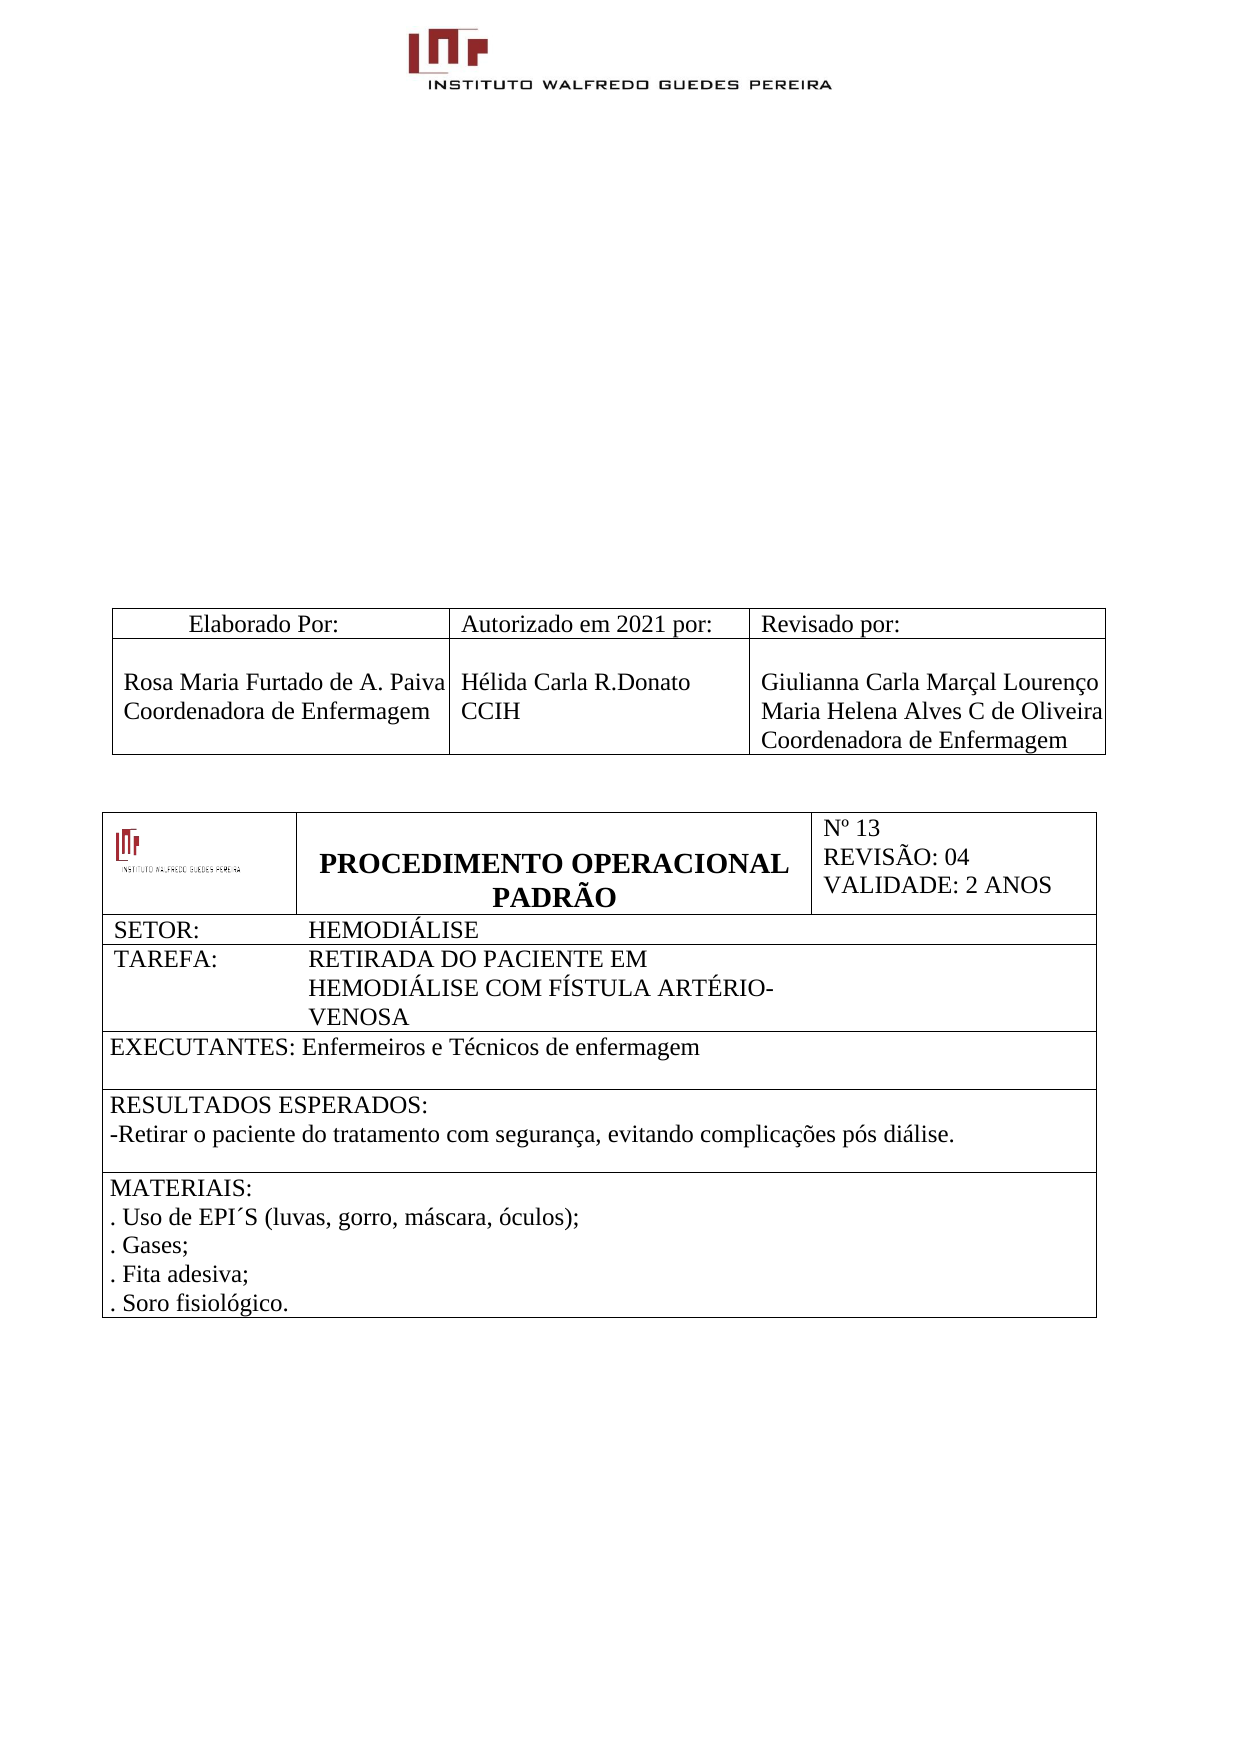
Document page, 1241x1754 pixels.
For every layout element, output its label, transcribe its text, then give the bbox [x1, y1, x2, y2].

table_cell RETIRADA DO PACIENTE EM HEMODIÁLISE COM FÍSTULA ARTÉRIO-VENOSA [297, 945, 790, 1031]
picture [113, 812, 245, 910]
table_cell RESULTADOS ESPERADOS: -Retirar o paciente do tratamento com segurança, evitando complicações pós diálise. [103, 1090, 1096, 1172]
table_cell Hélida Carla R.Donato CCIH [450, 639, 749, 753]
table_cell Giulianna Carla Marçal Lourenço Maria Helena Alves C de Oliveira Coordenadora de Enfermagem [750, 639, 1105, 753]
table_header Autorizado em 2021 por: [450, 609, 749, 637]
table_header [103, 813, 296, 914]
table_header Nº 13 REVISÃO: 04 VALIDADE: 2 ANOS [812, 813, 1096, 914]
table_cell [790, 945, 1096, 1031]
table_cell TAREFA: [103, 945, 297, 1031]
table_cell EXECUTANTES: Enfermeiros e Técnicos de enfermagem [103, 1032, 1096, 1089]
table_cell SETOR: [103, 915, 297, 943]
table_header E Elaborado Por: [113, 609, 449, 637]
table_cell [812, 915, 1096, 943]
table_cell Rosa Maria Furtado de A. Paiva Coordenadora de Enfermagem [113, 639, 449, 753]
table_cell MATERIAIS: . Uso de EPI´S (luvas, gorro, máscara, óculos); . Gases; . Fita adesiva; . Soro fisiológico. [103, 1173, 1096, 1317]
table_cell HEMODIÁLISE [297, 915, 812, 943]
picture [406, 26, 834, 90]
table_header PROCEDIMENTO OPERACIONAL PADRÃO [297, 813, 811, 914]
table_header Revisado por: [750, 609, 1105, 637]
